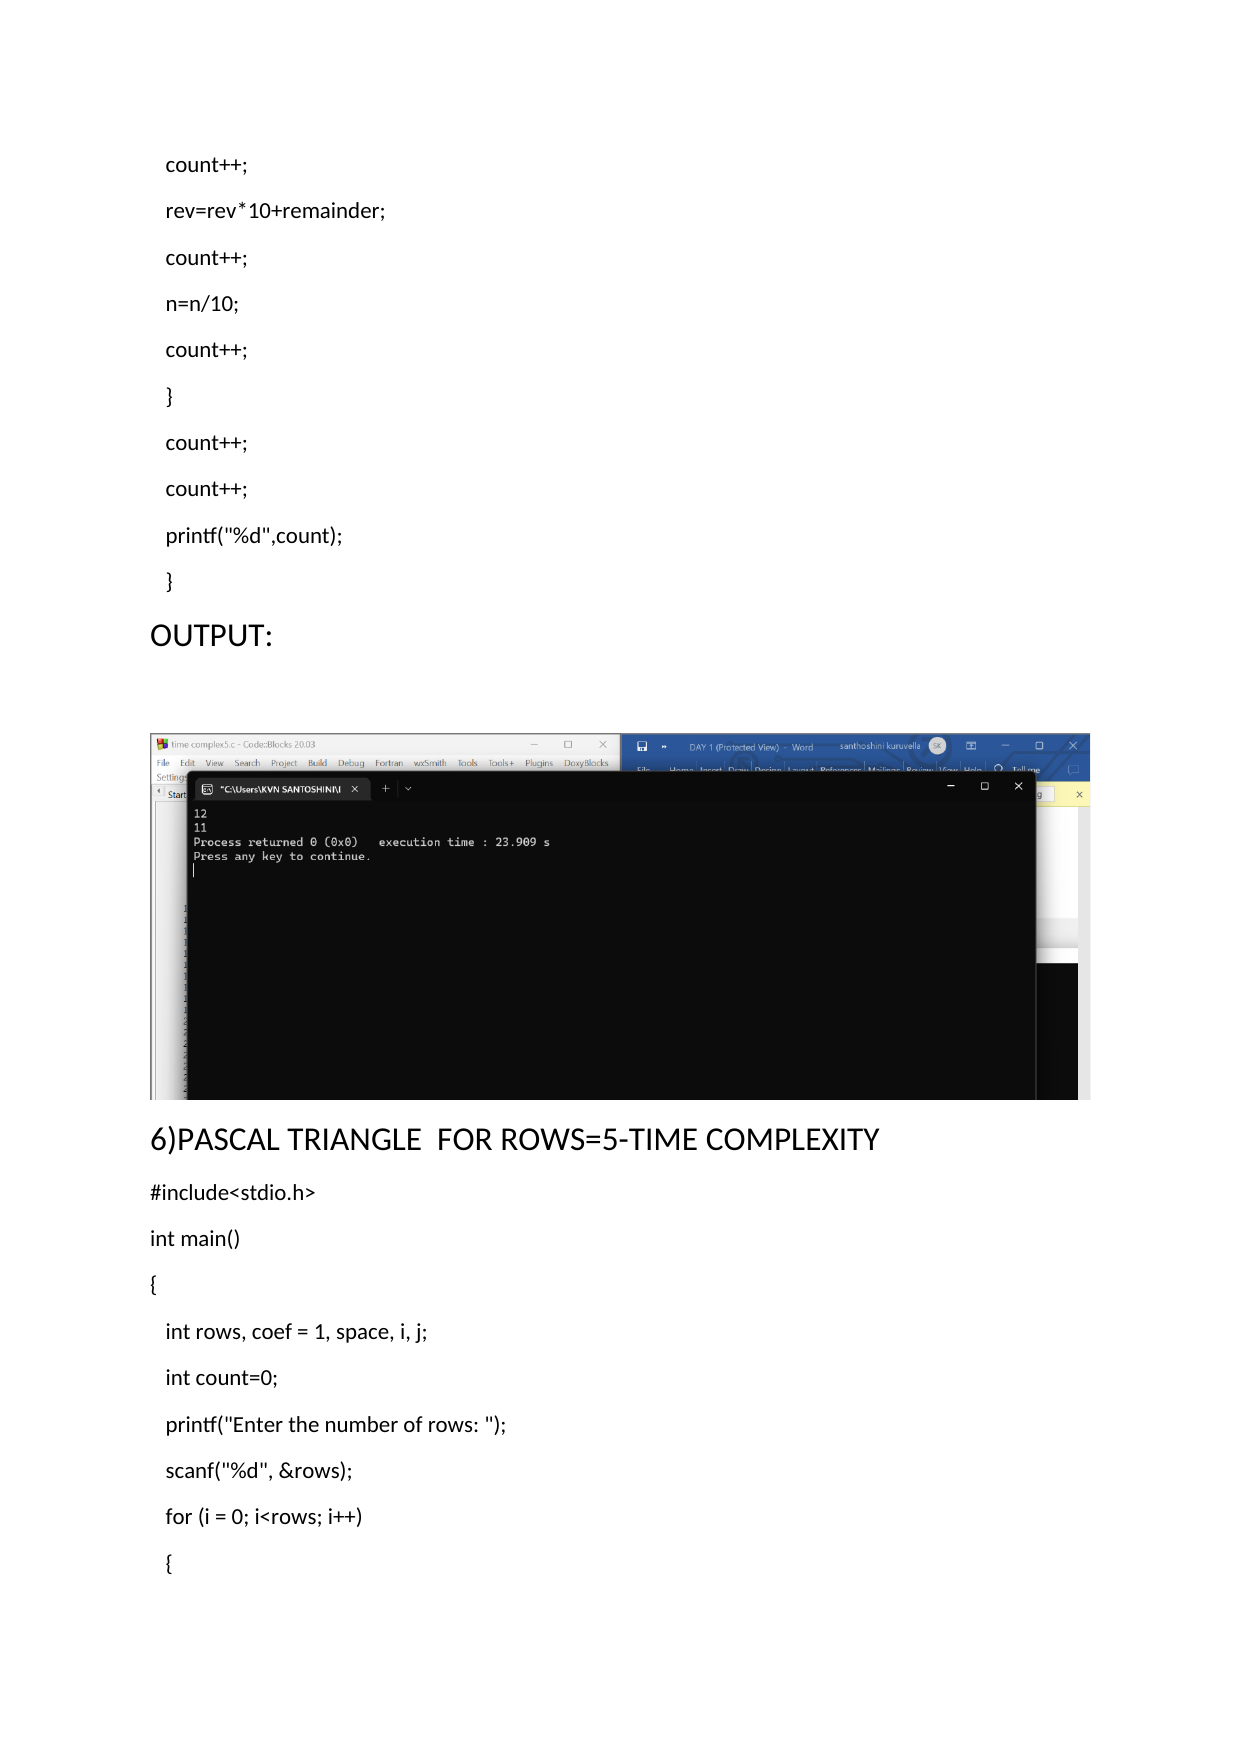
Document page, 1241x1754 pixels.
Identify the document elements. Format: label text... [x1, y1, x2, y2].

text count++; [150, 428, 1090, 456]
text count++; [150, 474, 1090, 502]
text int rows, coef = 1, space, i, j; [150, 1317, 1090, 1345]
text #include<stdio.h> [150, 1178, 1090, 1206]
text printf("%d",count); [150, 521, 1090, 549]
text 6)PASCAL TRIANGLE FOR ROWS=5-TIME COMPLEXITY [150, 1118, 1090, 1159]
text count++; [150, 150, 1090, 178]
text int main() [150, 1224, 1090, 1252]
picture [150, 733, 1091, 1100]
text { [150, 1549, 1090, 1577]
text for (i = 0; i<rows; i++) [150, 1502, 1090, 1530]
text int count=0; [150, 1363, 1090, 1391]
text n=n/10; [150, 289, 1090, 317]
text OUTPUT: [150, 613, 1090, 654]
text count++; [150, 243, 1090, 271]
text scanf("%d", &rows); [150, 1456, 1090, 1484]
text } [150, 567, 1090, 595]
text rev=rev*10+remainder; [150, 196, 1090, 224]
text { [150, 1271, 1090, 1299]
text printf("Enter the number of rows: "); [150, 1410, 1090, 1438]
text count++; [150, 335, 1090, 363]
text } [150, 382, 1090, 410]
